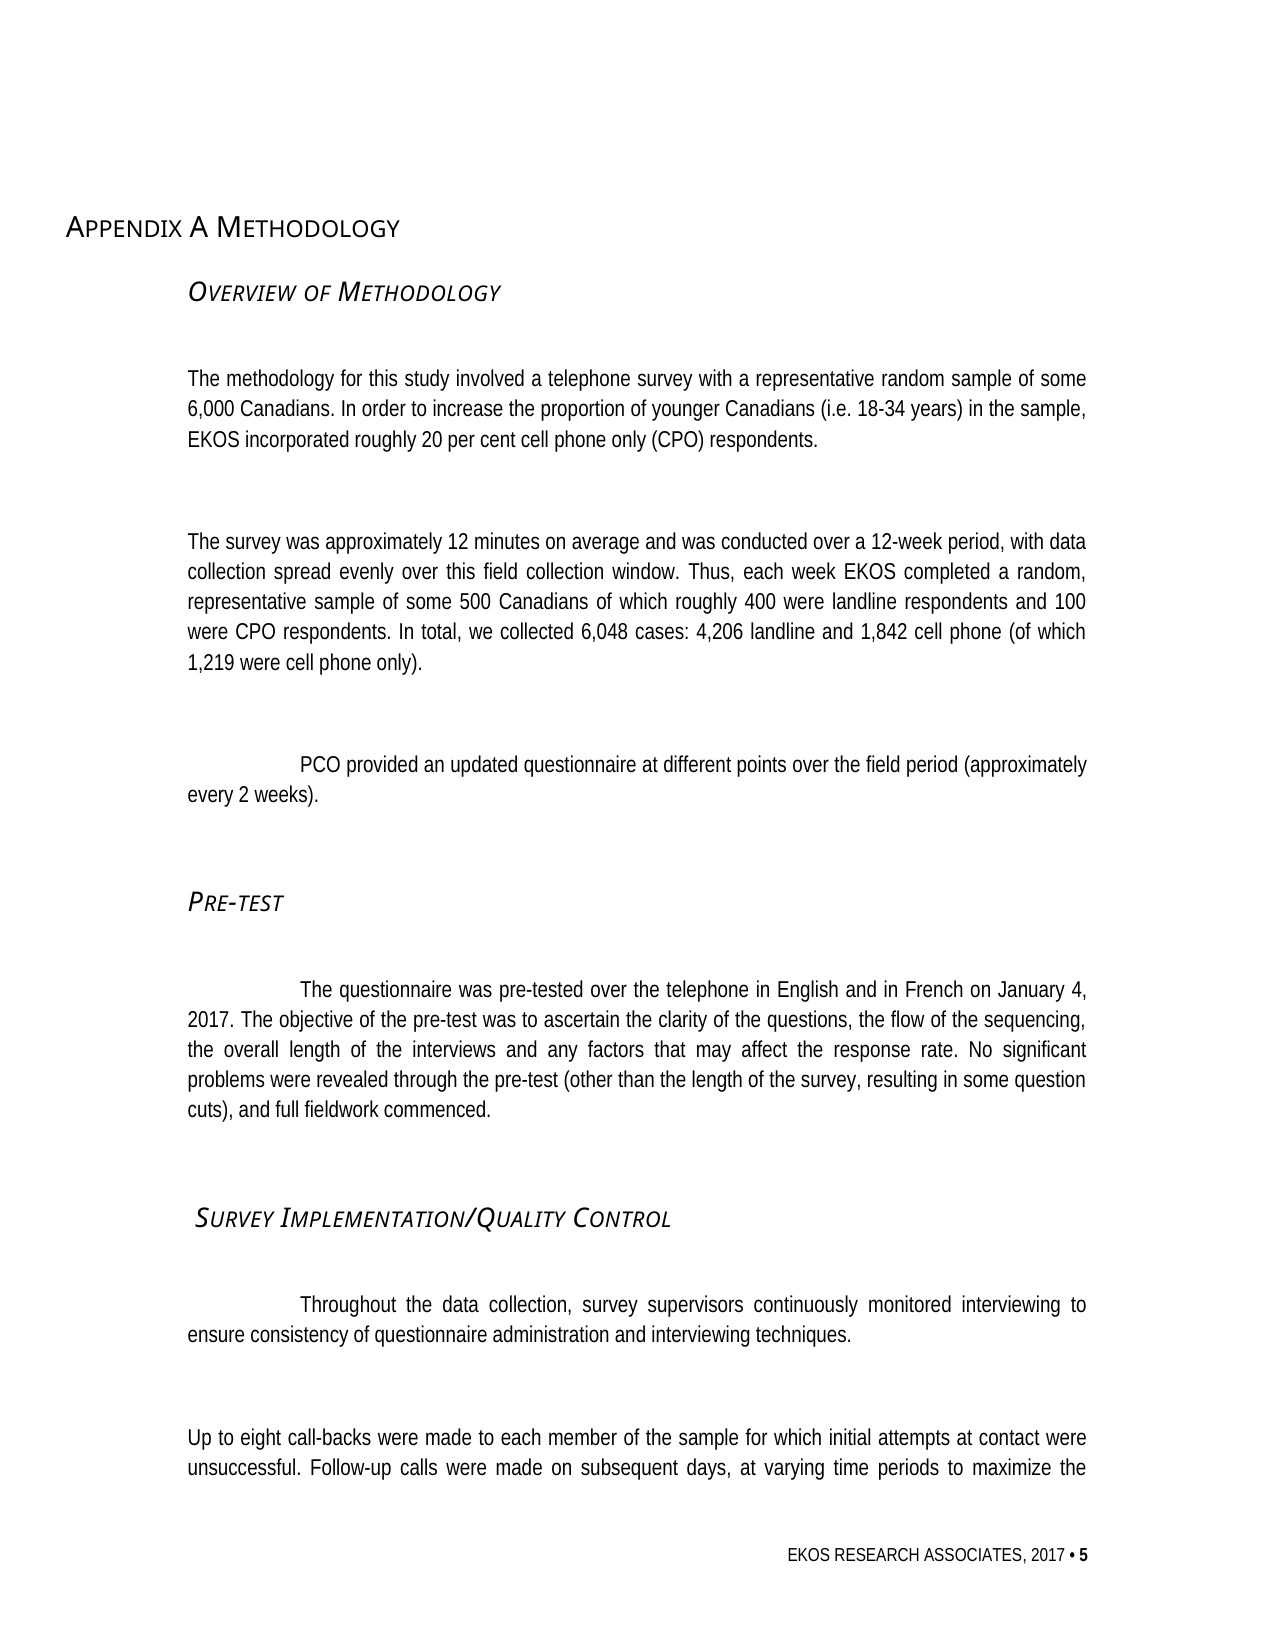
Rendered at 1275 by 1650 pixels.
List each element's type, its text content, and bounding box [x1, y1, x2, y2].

subtitle Appendix A Methodology [66, 207, 1087, 246]
subtitle Survey Implementation/Quality Control [187, 1198, 1087, 1235]
subtitle Pre-test [187, 883, 1087, 920]
text The survey was approximately 12 minutes on average and was conducted over a 12-week period, with data collection spread evenly over this field collection window. Thus, each week EKOS completed a random, representative sample of some 500 Canadians of which roughly 400 were landline respondents and 100 were CPO respondents. In total, we collected 6,048 cases: 4,206 landline and 1,842 cell phone (of which 1,219 were cell phone only). [187, 528, 1087, 675]
text PCO provided an updated questionnaire at different points over the field period (approximately every 2 weeks). [187, 751, 1087, 807]
text The questionnaire was pre-tested over the telephone in English and in French on January 4, 2017. The objective of the pre-test was to ascertain the clarity of the questions, the flow of the sequencing, the overall length of the interviews and any factors that may affect the response rate. No significant problems were revealed through the pre-test (other than the length of the survey, resulting in some question cuts), and full fieldwork commenced. [187, 976, 1087, 1123]
text Throughout the data collection, survey supervisors continuously monitored interviewing to ensure consistency of questionnaire administration and interviewing techniques. [187, 1291, 1087, 1348]
subtitle Overview of Methodology [187, 272, 1087, 309]
text The methodology for this study involved a telephone survey with a representative random sample of some 6,000 Canadians. In order to increase the proportion of younger Canadians (i.e. 18-34 years) in the sample, EKOS incorporated roughly 20 per cent cell phone only (CPO) respondents. [187, 365, 1087, 452]
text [187, 1423, 1087, 1480]
